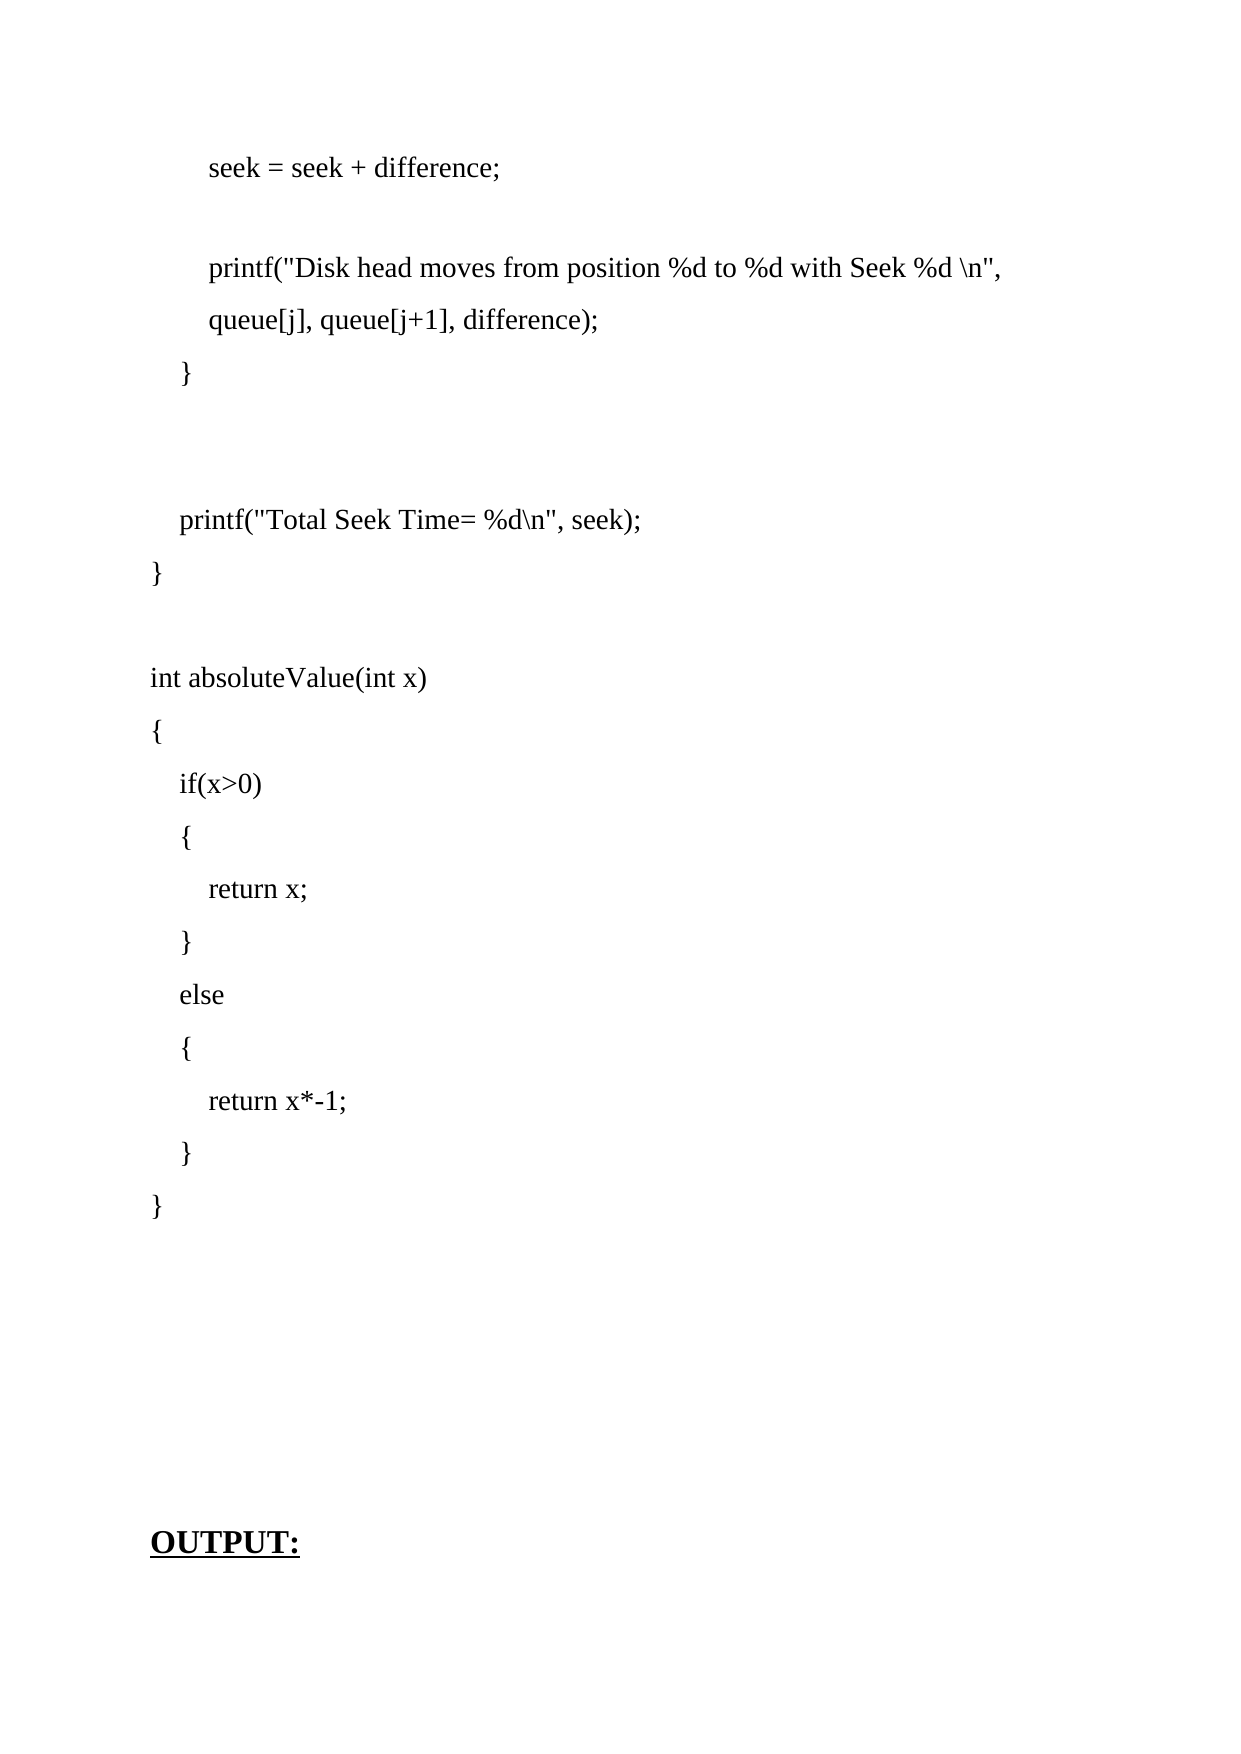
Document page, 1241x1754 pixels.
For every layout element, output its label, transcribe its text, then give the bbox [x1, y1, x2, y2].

text else [150, 977, 1090, 1011]
text { [150, 819, 1090, 852]
text printf("Total Seek Time= %d\n", seek); [150, 502, 1090, 535]
text } [150, 355, 1090, 389]
text return x; [150, 872, 1090, 905]
text if(x>0) [150, 766, 1090, 799]
text } [150, 1188, 1090, 1222]
text queue[j], queue[j+1], difference); [150, 302, 1090, 336]
text { [150, 1030, 1090, 1063]
text } [150, 924, 1090, 958]
text printf("Disk head moves from position %d to %d with Seek %d \n", [150, 250, 1090, 283]
text { [150, 713, 1090, 747]
text return x*-1; [150, 1083, 1090, 1116]
text } [150, 1136, 1090, 1169]
text int absoluteValue(int x) [150, 660, 1090, 694]
text seek = seek + difference; [150, 150, 1090, 183]
text } [150, 555, 1090, 588]
text OUTPUT: [150, 1522, 1090, 1561]
